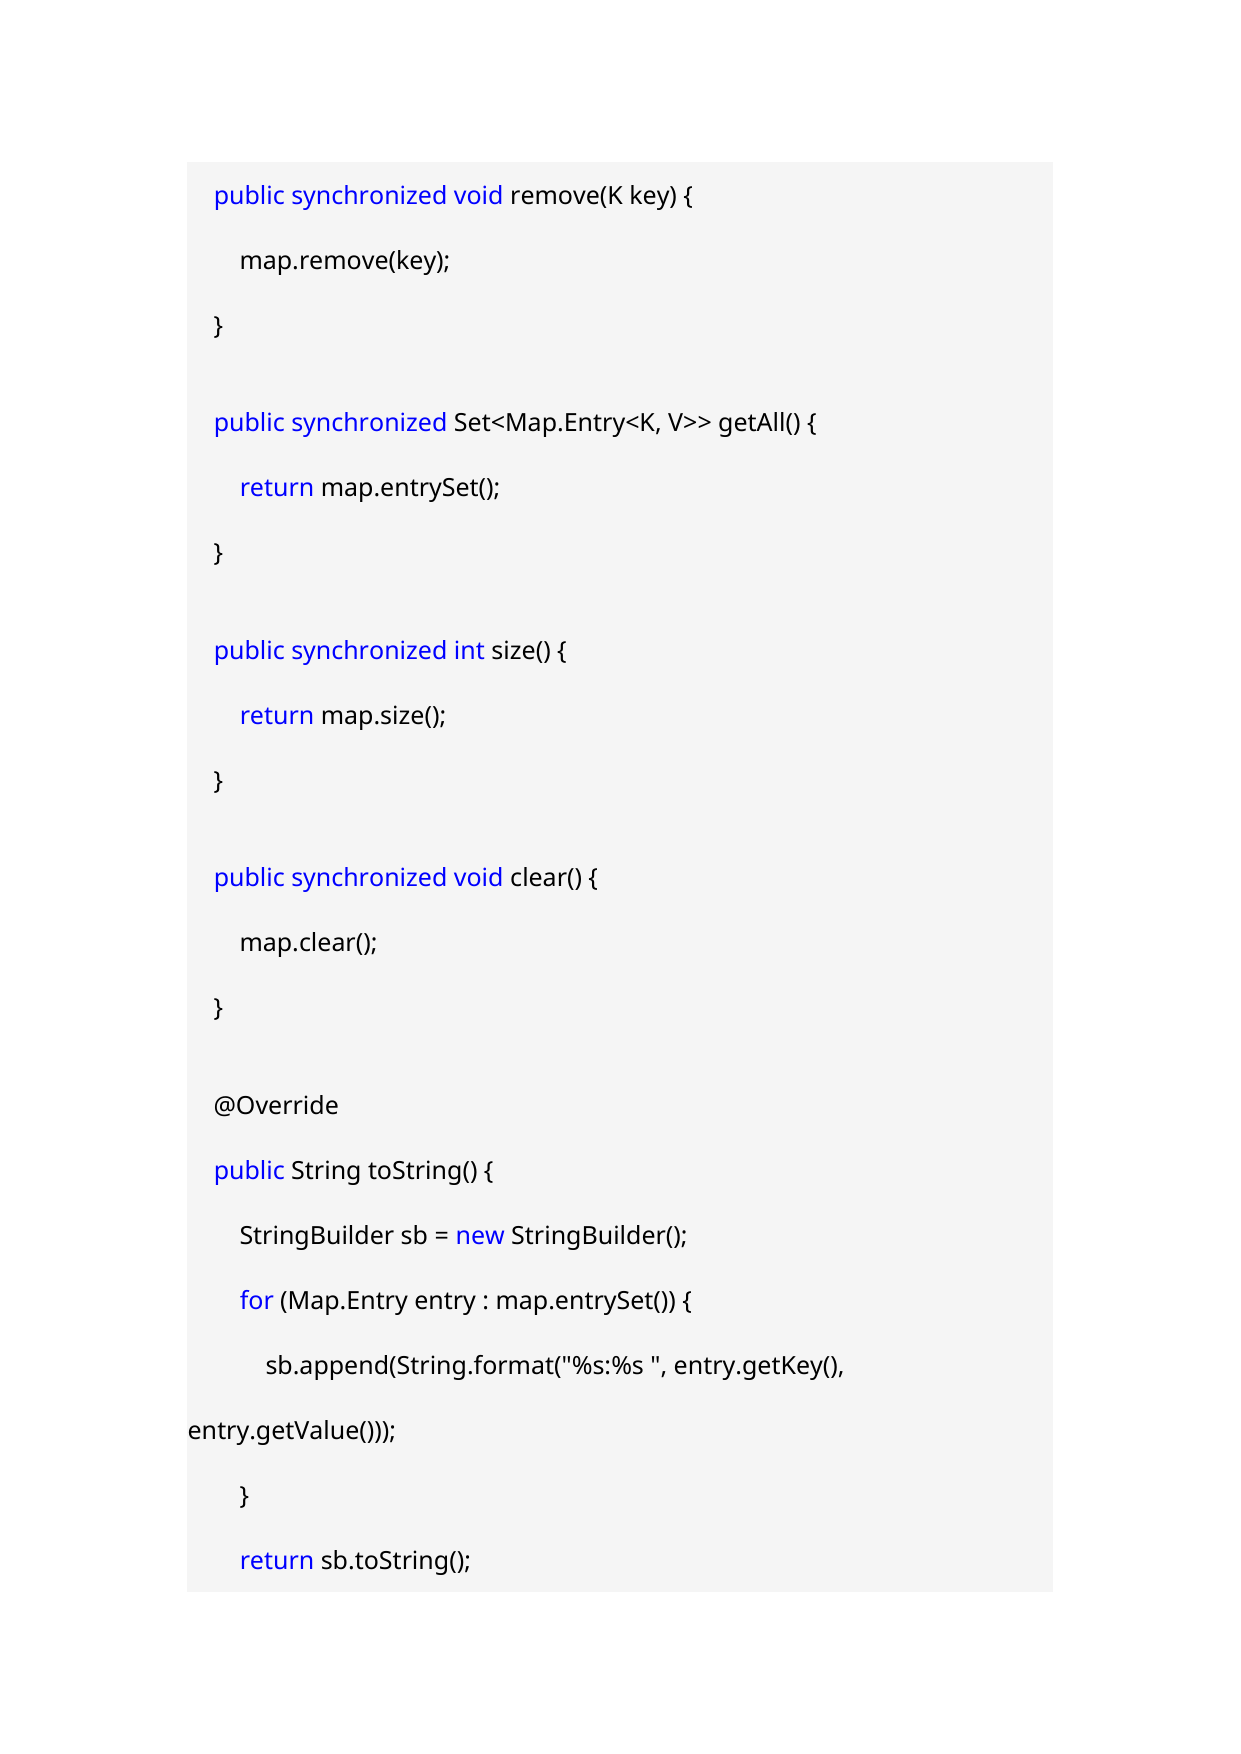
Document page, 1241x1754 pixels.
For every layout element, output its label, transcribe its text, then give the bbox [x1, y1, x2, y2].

text public synchronized void clear() { [187, 844, 1053, 909]
text } [187, 1462, 1053, 1527]
text public String toString() { [187, 1137, 1053, 1202]
text } [187, 292, 1053, 357]
text sb.append(String.format("%s:%s ", entry.getKey(), entry.getValue())); [187, 1332, 1053, 1462]
text } [187, 974, 1053, 1039]
text } [187, 519, 1053, 584]
text return map.entrySet(); [187, 454, 1053, 519]
text map.remove(key); [187, 227, 1053, 292]
text @Override [187, 1072, 1053, 1137]
text return map.size(); [187, 682, 1053, 747]
text StringBuilder sb = new StringBuilder(); [187, 1202, 1053, 1267]
text public synchronized void remove(K key) { [187, 162, 1053, 227]
text public synchronized int size() { [187, 617, 1053, 682]
text } [187, 747, 1053, 812]
text return sb.toString(); [187, 1527, 1053, 1592]
text for (Map.Entry entry : map.entrySet()) { [187, 1267, 1053, 1332]
text public synchronized Set<Map.Entry<K, V>> getAll() { [187, 389, 1053, 454]
text map.clear(); [187, 909, 1053, 974]
